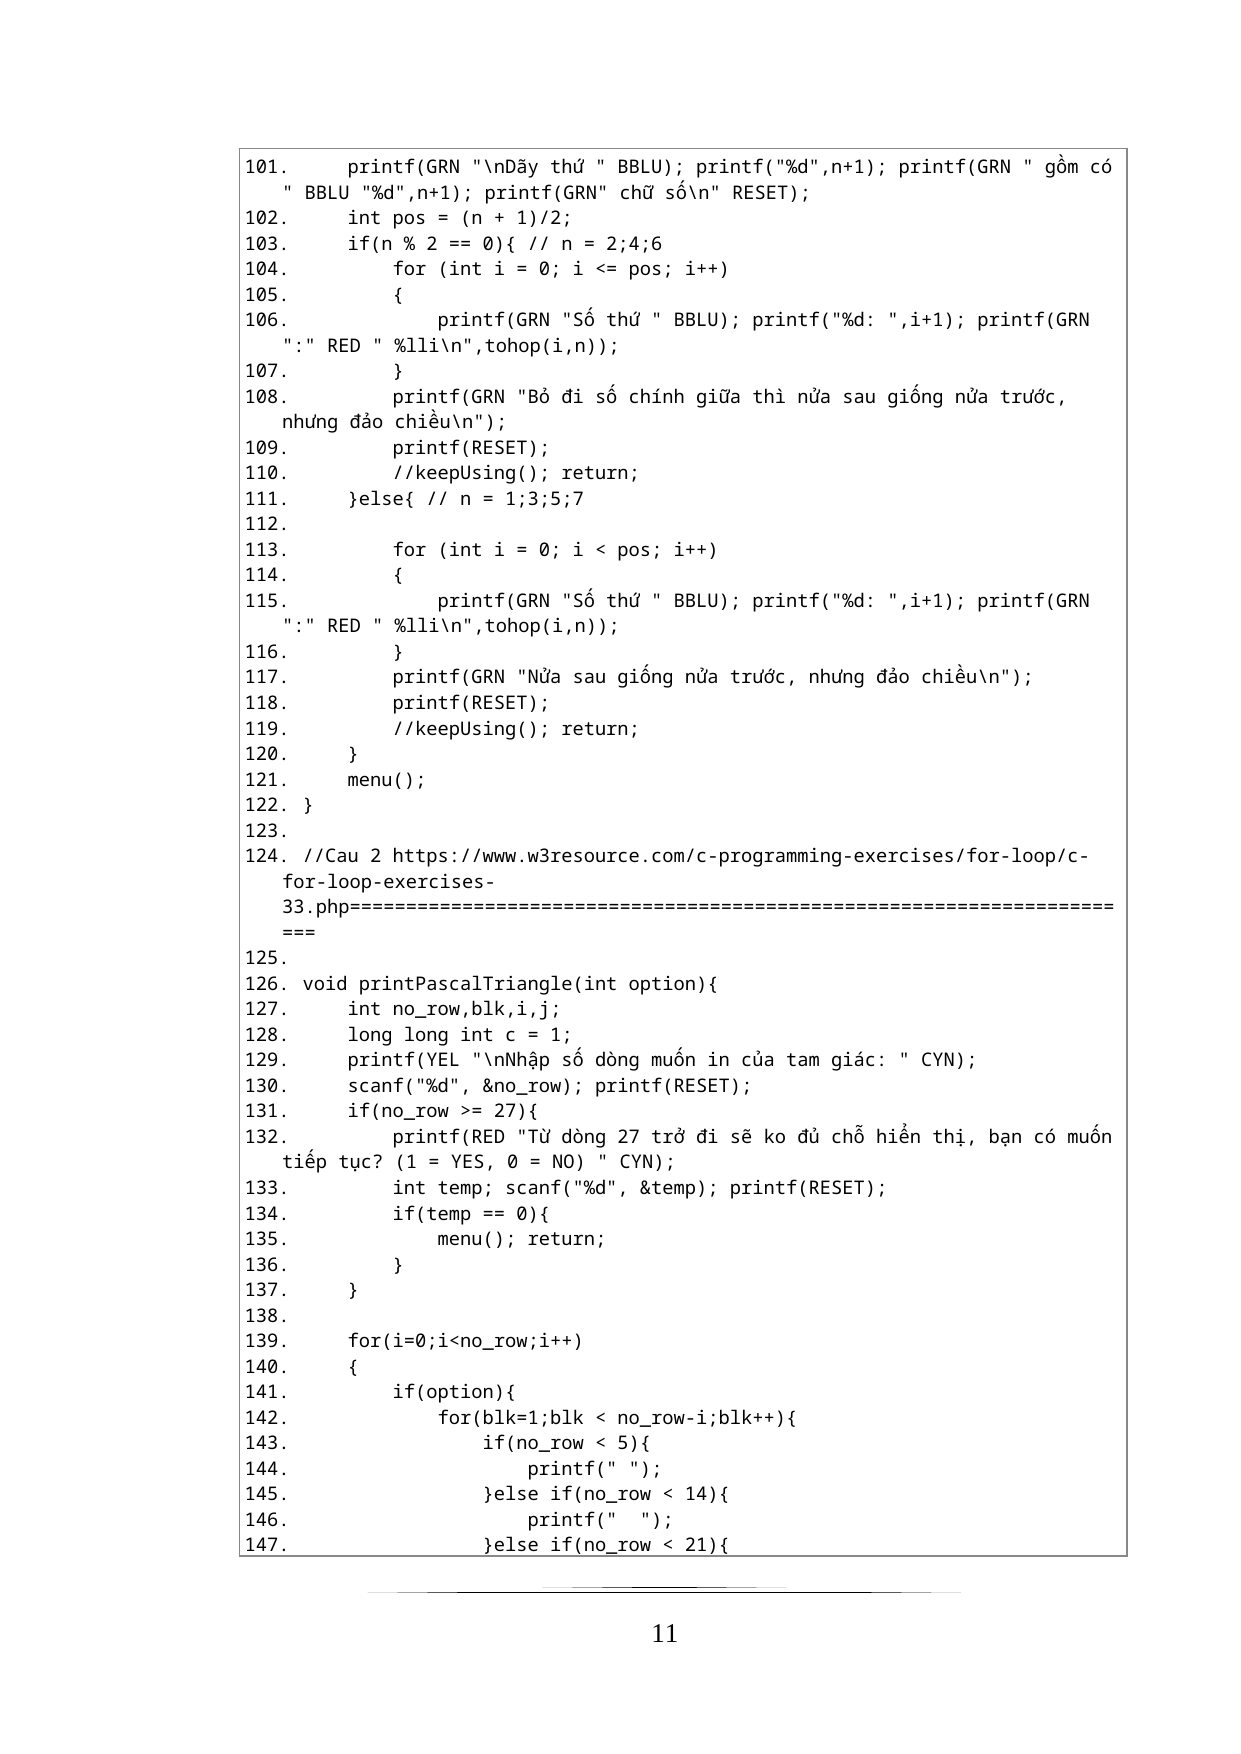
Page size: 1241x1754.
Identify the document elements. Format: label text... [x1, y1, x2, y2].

list for(i=0;i<no_row;i++) [240, 1322, 1126, 1347]
list } [240, 1271, 1126, 1302]
list int no_row,blk,i,j; [240, 990, 1126, 1015]
list printf(GRN "Bỏ đi số chính giữa thì nửa sau giống nửa trước, nhưng đảo chiều\n"); [240, 377, 1126, 428]
list printf(GRN "Nửa sau giống nửa trước, nhưng đảo chiều\n"); [240, 658, 1126, 684]
list if(n % 2 == 0){ // n = 2;4;6 [240, 224, 1126, 250]
list menu(); return; [240, 1219, 1126, 1245]
list printf(GRN "Số thứ " BBLU); printf("%d: ",i+1); printf(GRN ":" RED " %lli\n",tohop(i,n)); [240, 301, 1126, 352]
list for (int i = 0; i <= pos; i++) [240, 250, 1126, 275]
list } [240, 735, 1126, 760]
list //Cau 2 https://www.w3resource.com/c-programming-exercises/for-loop/c-for-loop-exercises-33.php======================================================================= [240, 837, 1126, 944]
list if(no_row >= 27){ [240, 1092, 1126, 1117]
list printf(RESET); [240, 428, 1126, 454]
list if(no_row < 5){ [240, 1424, 1126, 1449]
list }else if(no_row < 14){ [240, 1475, 1126, 1500]
list //keepUsing(); return; [240, 709, 1126, 735]
list printf(" "); [240, 1500, 1126, 1526]
list printf(YEL "\nNhập số dòng muốn in của tam giác: " CYN); [240, 1041, 1126, 1066]
list printf(RESET); [240, 684, 1126, 709]
list void printPascalTriangle(int option){ [240, 964, 1126, 990]
list menu(); [240, 760, 1126, 786]
list printf(GRN "\nDãy thứ " BBLU); printf("%d",n+1); printf(GRN " gồm có " BBLU "%d",n+1); printf(GRN" chữ số\n" RESET); [240, 149, 1126, 199]
list if(temp == 0){ [240, 1194, 1126, 1219]
list printf(GRN "Số thứ " BBLU); printf("%d: ",i+1); printf(GRN ":" RED " %lli\n",tohop(i,n)); [240, 582, 1126, 633]
list } [240, 352, 1126, 377]
list }else{ // n = 1;3;5;7 [240, 479, 1126, 511]
list int pos = (n + 1)/2; [240, 199, 1126, 224]
list if(option){ [240, 1373, 1126, 1398]
list } [240, 786, 1126, 817]
list printf(RED "Từ dòng 27 trở đi sẽ ko đủ chỗ hiển thị, bạn có muốn tiếp tục? (1 = YES, 0 = NO) " CYN); [240, 1117, 1126, 1168]
list //keepUsing(); return; [240, 454, 1126, 479]
list for (int i = 0; i < pos; i++) [240, 531, 1126, 556]
list }else if(no_row < 21){ [240, 1526, 1126, 1555]
list { [240, 1347, 1126, 1373]
list { [240, 275, 1126, 301]
list } [240, 1245, 1126, 1271]
list printf(" "); [240, 1449, 1126, 1475]
list long long int c = 1; [240, 1015, 1126, 1041]
list int temp; scanf("%d", &temp); printf(RESET); [240, 1168, 1126, 1194]
list for(blk=1;blk < no_row-i;blk++){ [240, 1398, 1126, 1424]
list scanf("%d", &no_row); printf(RESET); [240, 1066, 1126, 1092]
list } [240, 633, 1126, 658]
list { [240, 556, 1126, 582]
